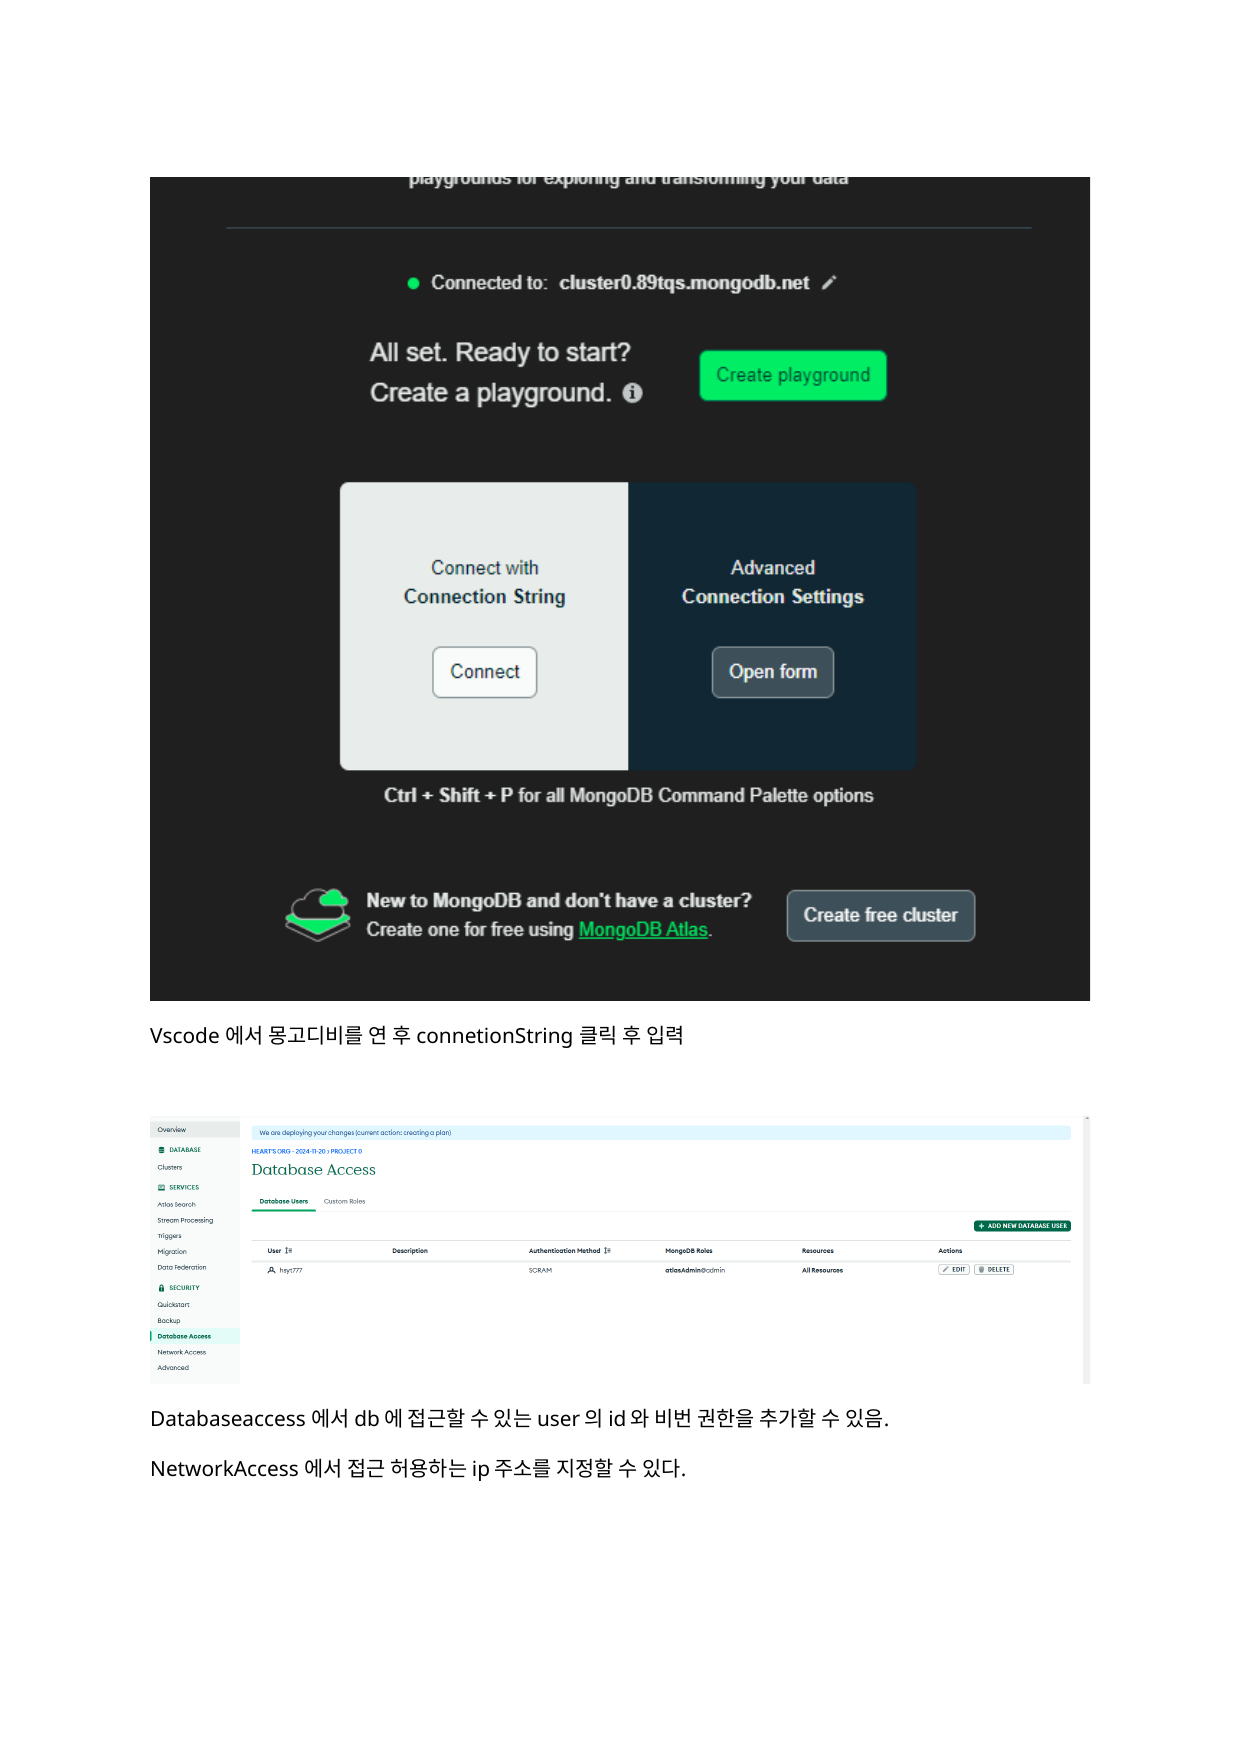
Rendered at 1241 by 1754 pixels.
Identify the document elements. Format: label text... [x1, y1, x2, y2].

picture [150, 1116, 1091, 1384]
list NetworkAccess 에서 접근 허용하는 ip주소를 지정할 수 있다. [150, 1452, 1090, 1482]
list Vscode 에서 몽고디비를 연 후 connetionString 클릭 후 입력 [150, 1019, 1090, 1050]
list Databaseaccess 에서 db에 접근할 수 있는 user의 id와 비번 권한을 추가할 수 있음. [150, 1403, 1090, 1433]
picture [150, 177, 1091, 1001]
